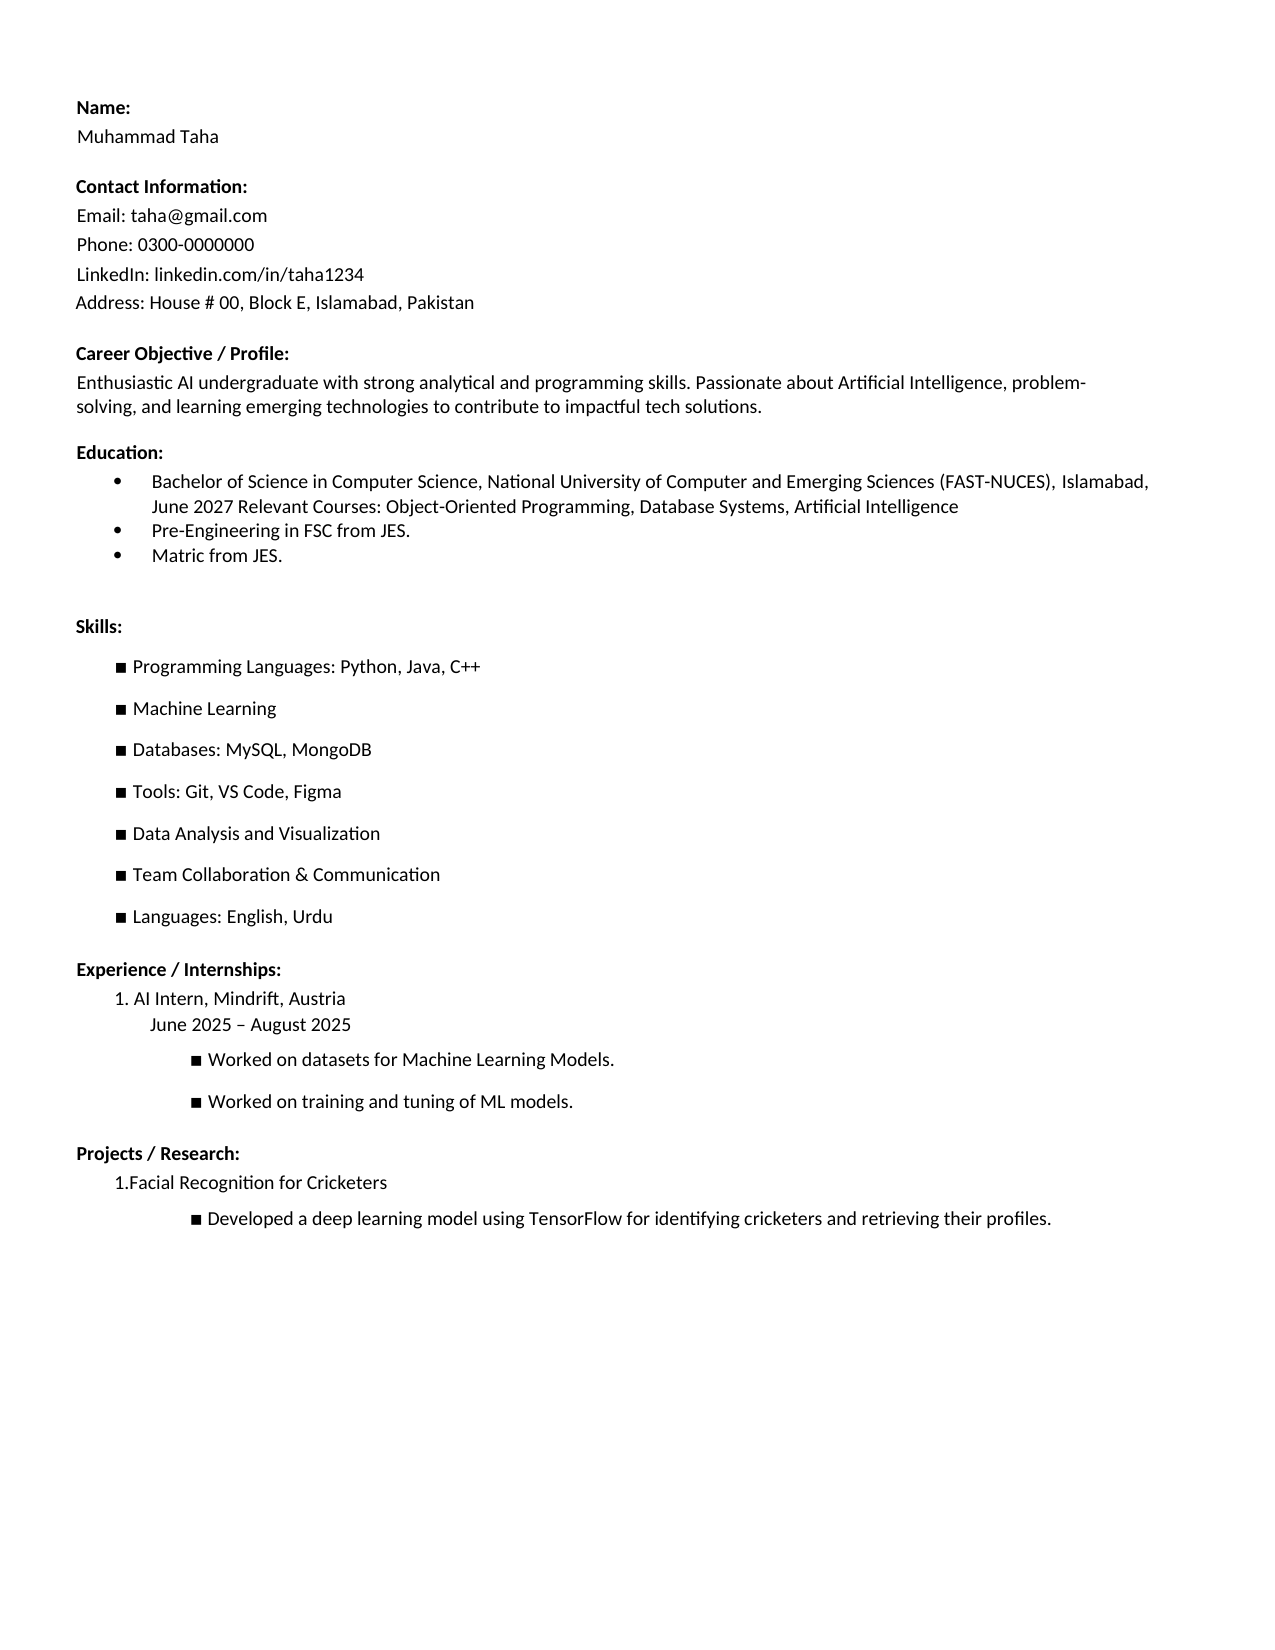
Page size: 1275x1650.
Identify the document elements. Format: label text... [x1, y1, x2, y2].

text June 2025 – August 2025 [150, 1012, 1188, 1036]
text LinkedIn: linkedin.com/in/taha1234 [77, 262, 1188, 286]
text Projects / Research: [76, 1141, 1188, 1166]
text ▪ Programming Languages: Python, Java, C++ [114, 644, 1188, 684]
text ▪ Data Analysis and Visualization [114, 811, 1188, 852]
list Pre-Engineering in FSC from JES. [114, 518, 1187, 543]
text 1. AI Intern, Mindrift, Austria [114, 986, 1188, 1010]
text ▪ Developed a deep learning model using TensorFlow for identifying cricketers and retrieving their profiles. [189, 1196, 1188, 1237]
text ▪ Languages: English, Urdu [114, 894, 1188, 935]
text Email: taha@gmail.com [77, 203, 1188, 227]
text Contact Information: [76, 174, 1188, 198]
text Enthusiastic AI undergraduate with strong analytical and programming skills. Passionate about Artificial Intelligence, problem-solving, and learning emerging technologies to contribute to impactful tech solutions. [76, 370, 1093, 418]
text Skills: [76, 615, 1188, 639]
text Name: [76, 95, 1188, 119]
list Matric from JES. [114, 543, 1187, 567]
text 1.Facial Recognition for Cricketers [114, 1171, 1188, 1195]
text ▪ Machine Learning [114, 686, 1188, 726]
text ▪ Databases: MySQL, MongoDB [114, 727, 1188, 768]
text ▪ Team Collaboration & Communication [114, 853, 1188, 893]
text Muhammad Taha [77, 124, 1188, 148]
text ▪ Worked on datasets for Machine Learning Models. [189, 1037, 1188, 1078]
text Address: House # 00, Block E, Islamabad, Pakistan [75, 291, 1188, 315]
text ▪ Tools: Git, VS Code, Figma [114, 769, 1188, 810]
list Bachelor of Science in Computer Science, National University of Computer and Emerging Sciences (FAST-NUCES), Islamabad, June 2027 Relevant Courses: Object-Oriented Programming, Database Systems, Artificial Intelligence [114, 469, 1187, 518]
text ▪ Worked on training and tuning of ML models. [189, 1079, 1188, 1119]
text Phone: 0300-0000000 [77, 232, 1188, 257]
text Education: [76, 440, 1188, 464]
text Career Objective / Profile: [76, 341, 1188, 365]
text Experience / Internships: [76, 957, 1188, 981]
